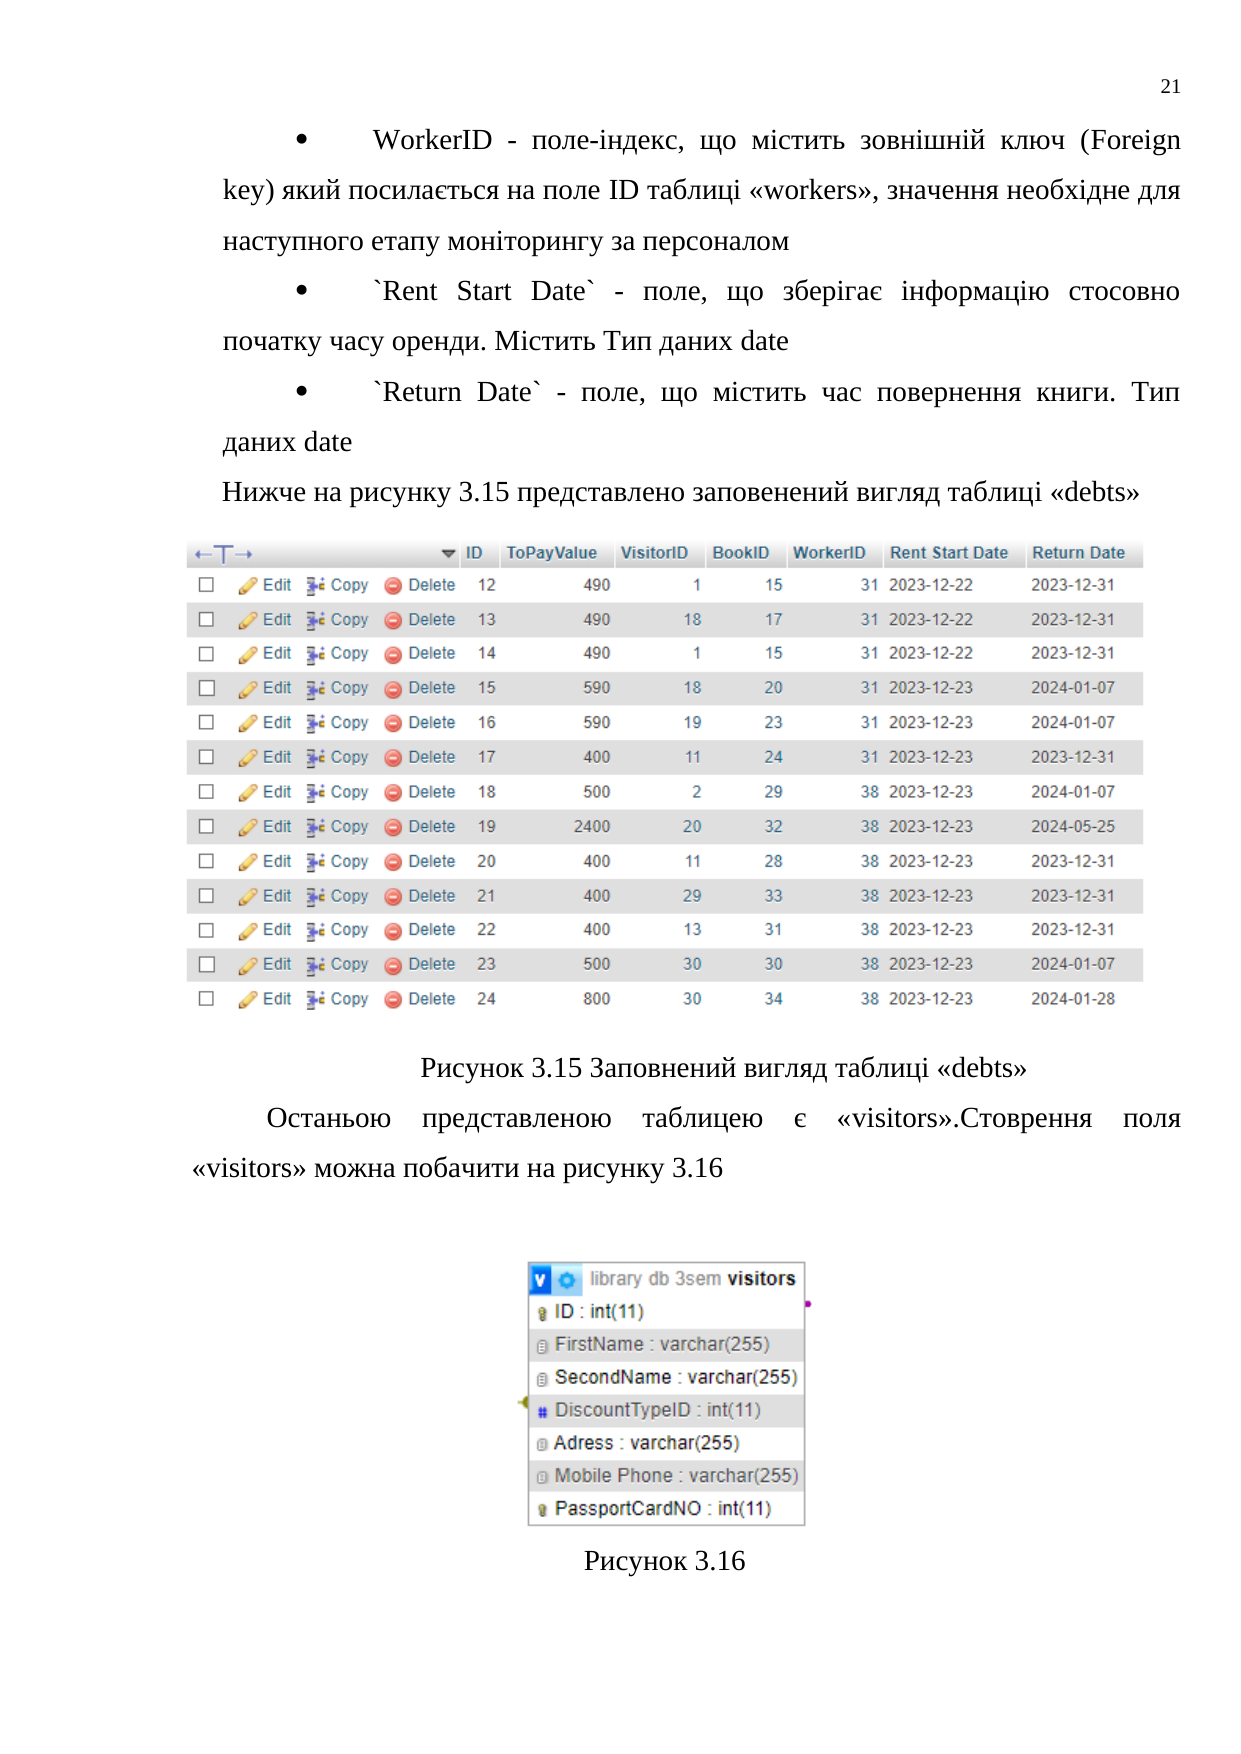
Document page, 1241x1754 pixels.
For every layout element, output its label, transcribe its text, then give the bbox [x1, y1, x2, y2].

picture [183, 524, 1145, 1038]
text Рисунок 3.15 Заповнений вигляд таблиці «debts» [191, 1050, 1181, 1083]
text Рисунок 3.16 [148, 1543, 1181, 1576]
text Нижче на рисунку 3.15 представлено заповенений вигляд таблиці «debts» [148, 474, 1181, 508]
list `Rent Start Date` - поле, що зберігає інформацію стосовно початку часу оренди. Містить Тип даних date [223, 273, 1181, 357]
list `Return Date` - поле, що містить час повернення книги. Тип даних date [223, 374, 1181, 458]
text Останьою представленою таблицею є «visitors».Стоврення поля «visitors» можна побачити на рисунку 3.16 [191, 1100, 1181, 1184]
list WorkerID - поле-індекс, що містить зовнішній ключ (Foreign key) який посилається на поле ID таблиці «workers», значення необхідне для наступного етапу моніторингу за персоналом [223, 122, 1181, 256]
picture [517, 1251, 812, 1531]
